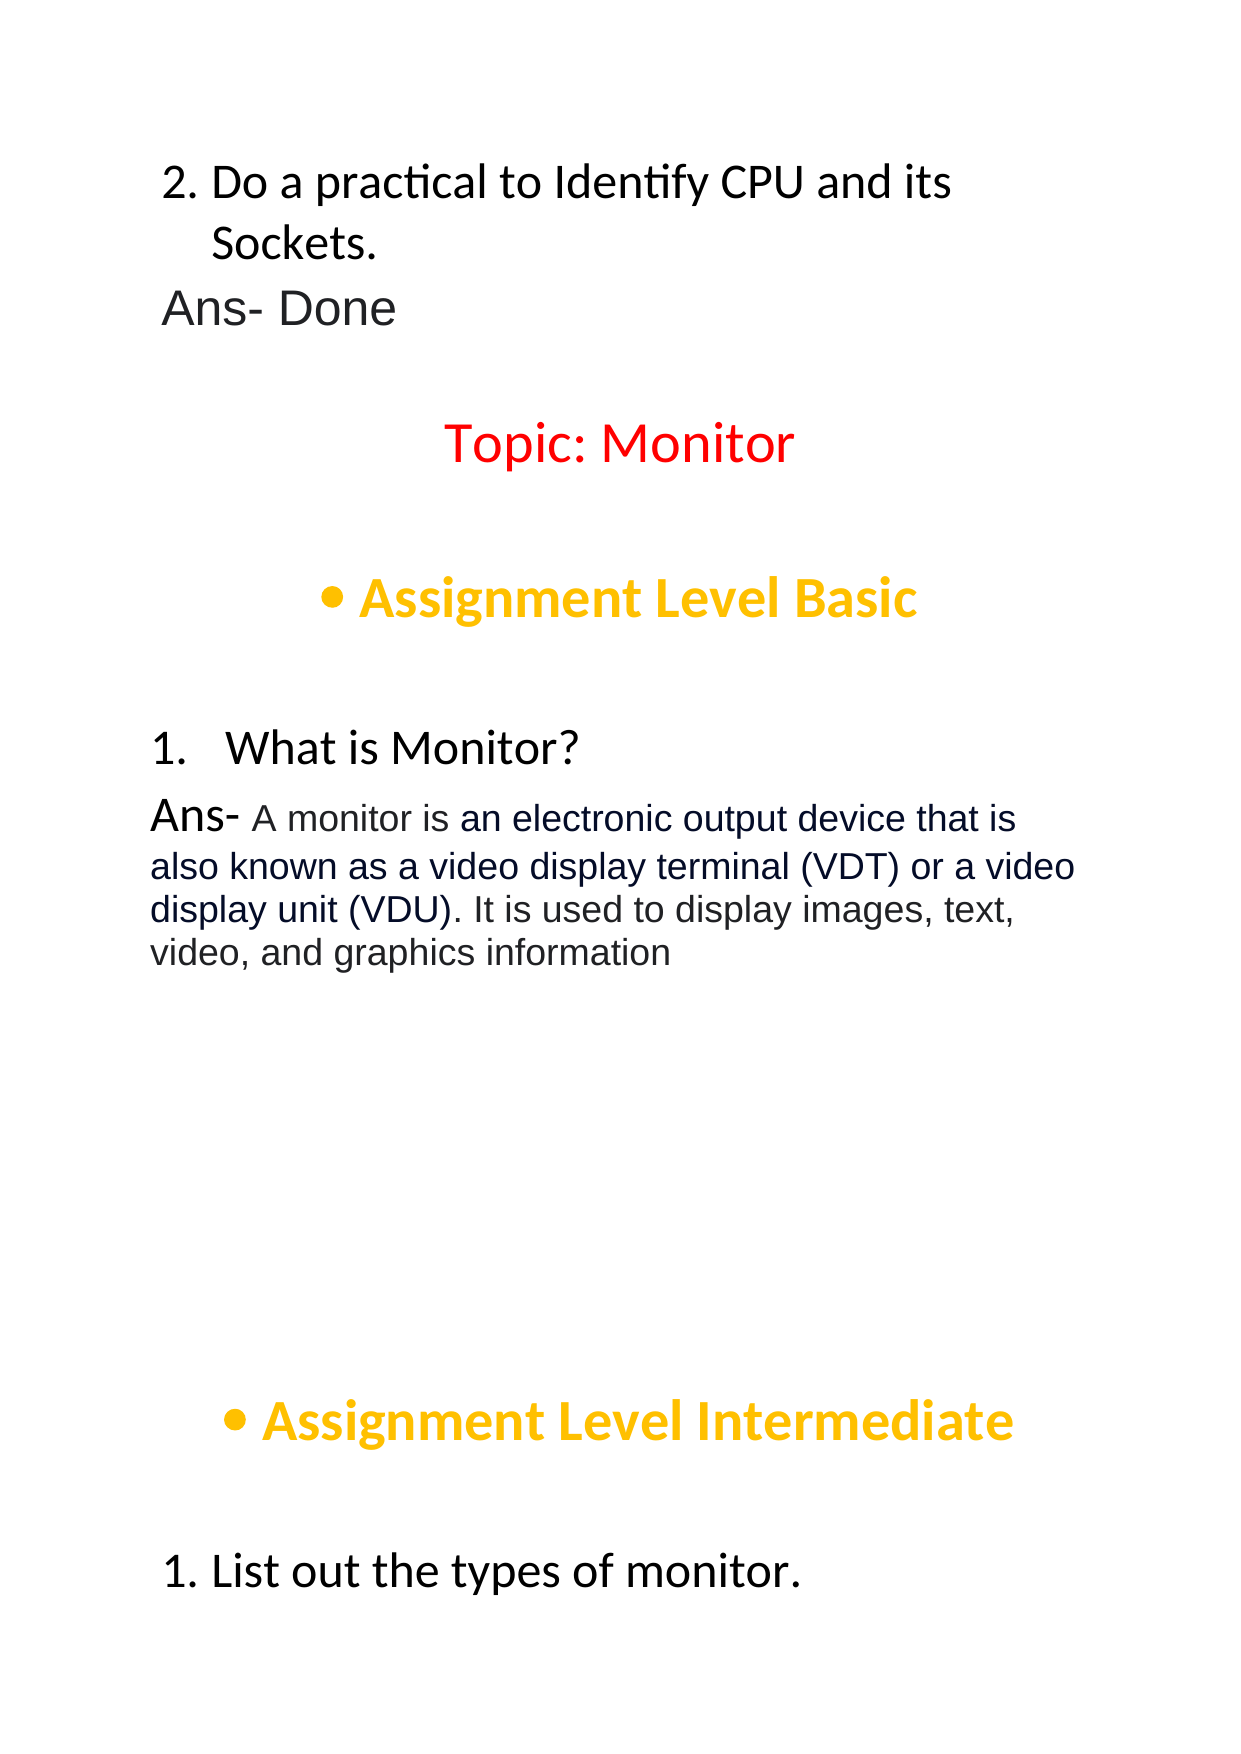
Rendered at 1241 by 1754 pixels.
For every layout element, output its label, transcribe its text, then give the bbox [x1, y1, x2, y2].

text Ans- A monitor is an electronic output device that is also known as a video display terminal (VDT) or a video display unit (VDU). It is used to display images, text, video, and graphics information [150, 783, 1090, 973]
text Topic: Monitor [150, 406, 1090, 477]
text Assignment Level Intermediate [150, 1383, 1090, 1455]
list List out the types of monitor. [161, 1538, 1090, 1599]
list What is Monitor? [150, 716, 1090, 777]
list Do a practical to Identify CPU and its Sockets. [161, 150, 1090, 272]
text Assignment Level Basic [150, 561, 1090, 632]
text Ans- Done [161, 278, 1090, 336]
